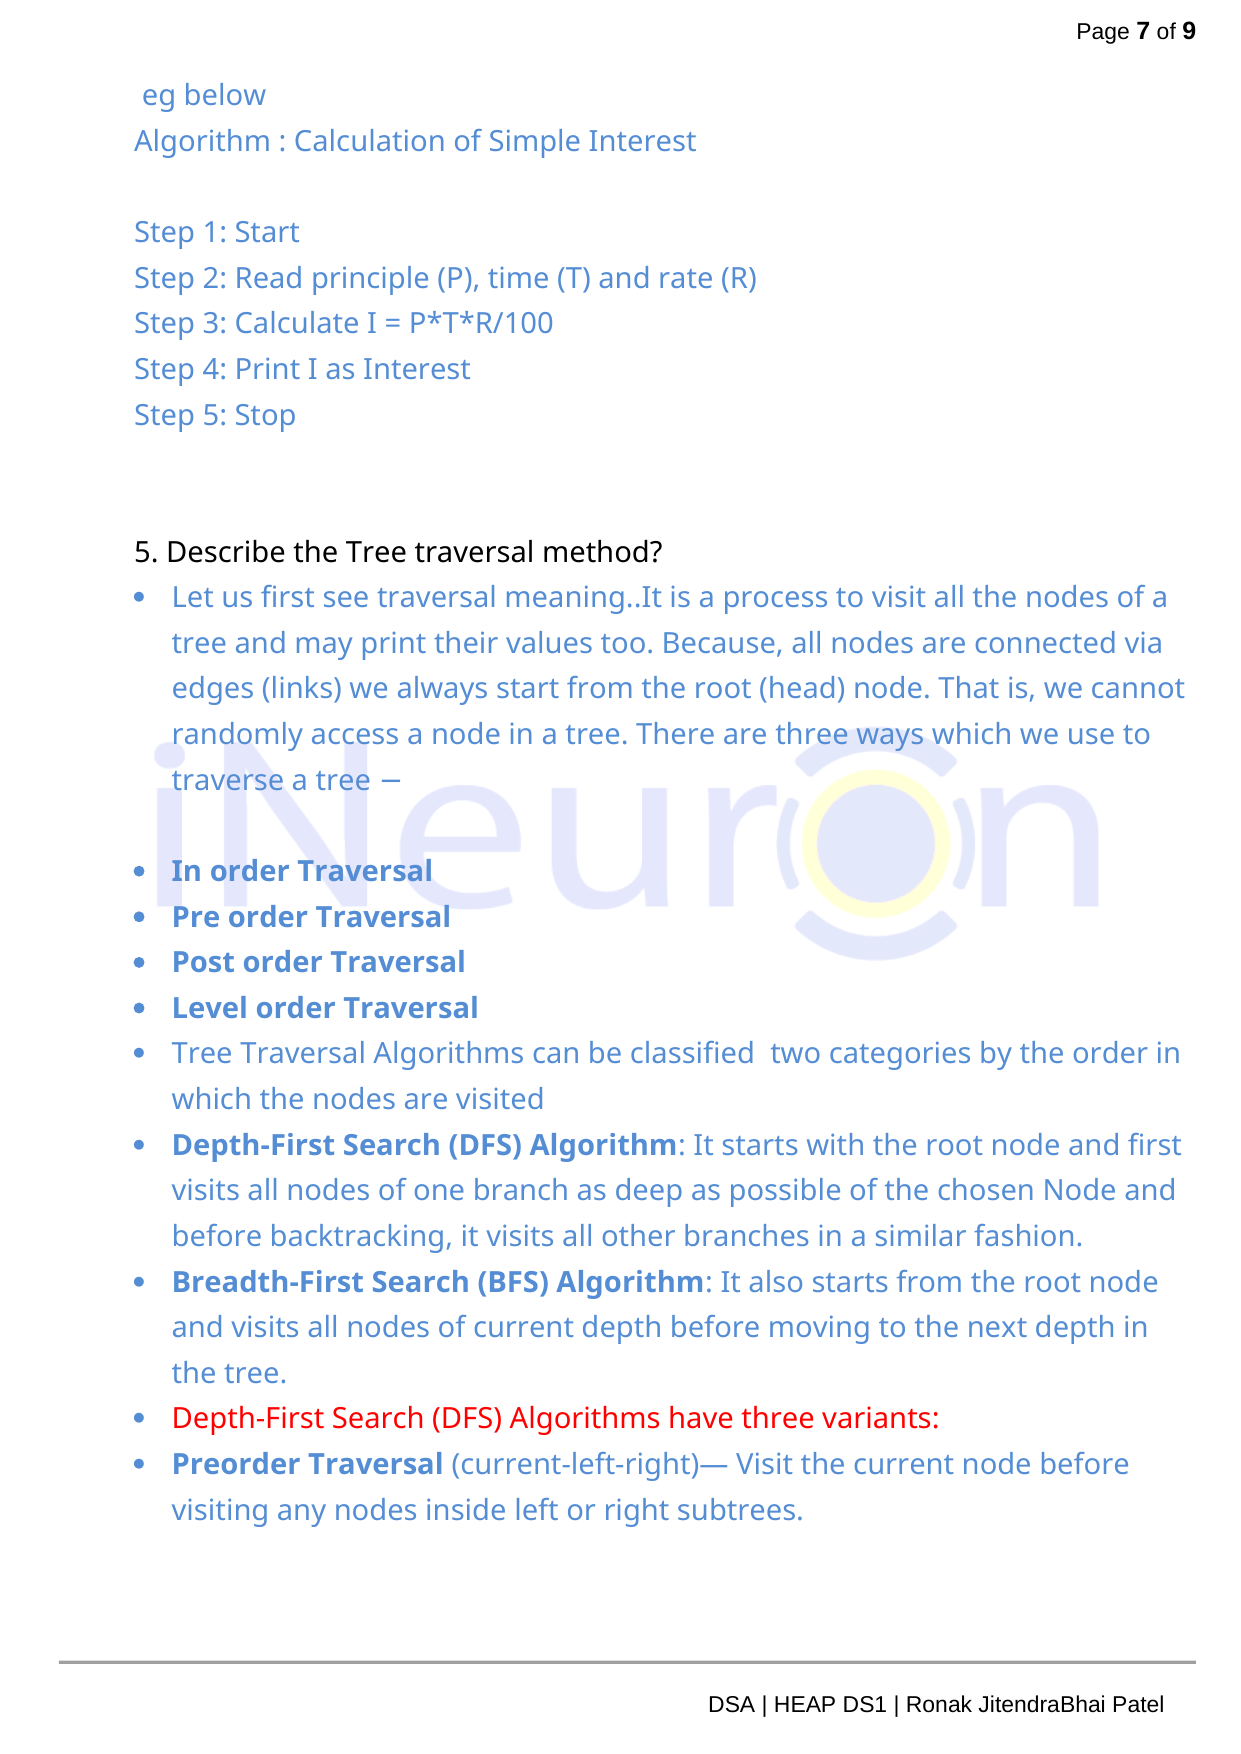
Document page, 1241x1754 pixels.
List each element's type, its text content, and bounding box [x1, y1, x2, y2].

list Algorithm : Calculation of Simple Interest [134, 120, 1196, 160]
list Step 2: Read principle (P), time (T) and rate (R) [134, 257, 1196, 297]
list Tree Traversal Algorithms can be classified two categories by the order in which the nodes are visited [134, 1033, 1196, 1118]
list Pre order Traversal [134, 896, 1196, 936]
list In order Traversal [134, 850, 1196, 890]
list Step 5: Stop [134, 394, 1196, 434]
list eg below [134, 74, 1196, 114]
list Step 3: Calculate I = P*T*R/100 [134, 303, 1196, 342]
list 5. Describe the Tree traversal method? [134, 485, 1196, 571]
list Level order Traversal [134, 987, 1196, 1027]
list Depth-First Search (DFS) Algorithm: It starts with the root node and first visits all nodes of one branch as deep as possible of the chosen Node and before backtracking, it visits all other branches in a similar fashion. [134, 1124, 1196, 1255]
list Depth-First Search (DFS) Algorithms have three variants: [134, 1398, 1196, 1437]
list Step 1: Start [134, 211, 1196, 251]
list Preorder Traversal (current-left-right)— Visit the current node before visiting any nodes inside left or right subtrees. [134, 1443, 1196, 1529]
list Step 4: Print I as Interest [134, 348, 1196, 388]
list Let us first see traversal meaning..It is a process to visit all the nodes of a tree and may print their values too. Because, all nodes are connected via edges (links) we always start from the root (head) node. That is, we cannot randomly access a node in a tree. There are three ways which we use to traverse a tree − [134, 576, 1196, 799]
list Breadth-First Search (BFS) Algorithm: It also starts from the root node and visits all nodes of current depth before moving to the next depth in the tree. [134, 1261, 1196, 1392]
list Post order Traversal [134, 941, 1196, 981]
